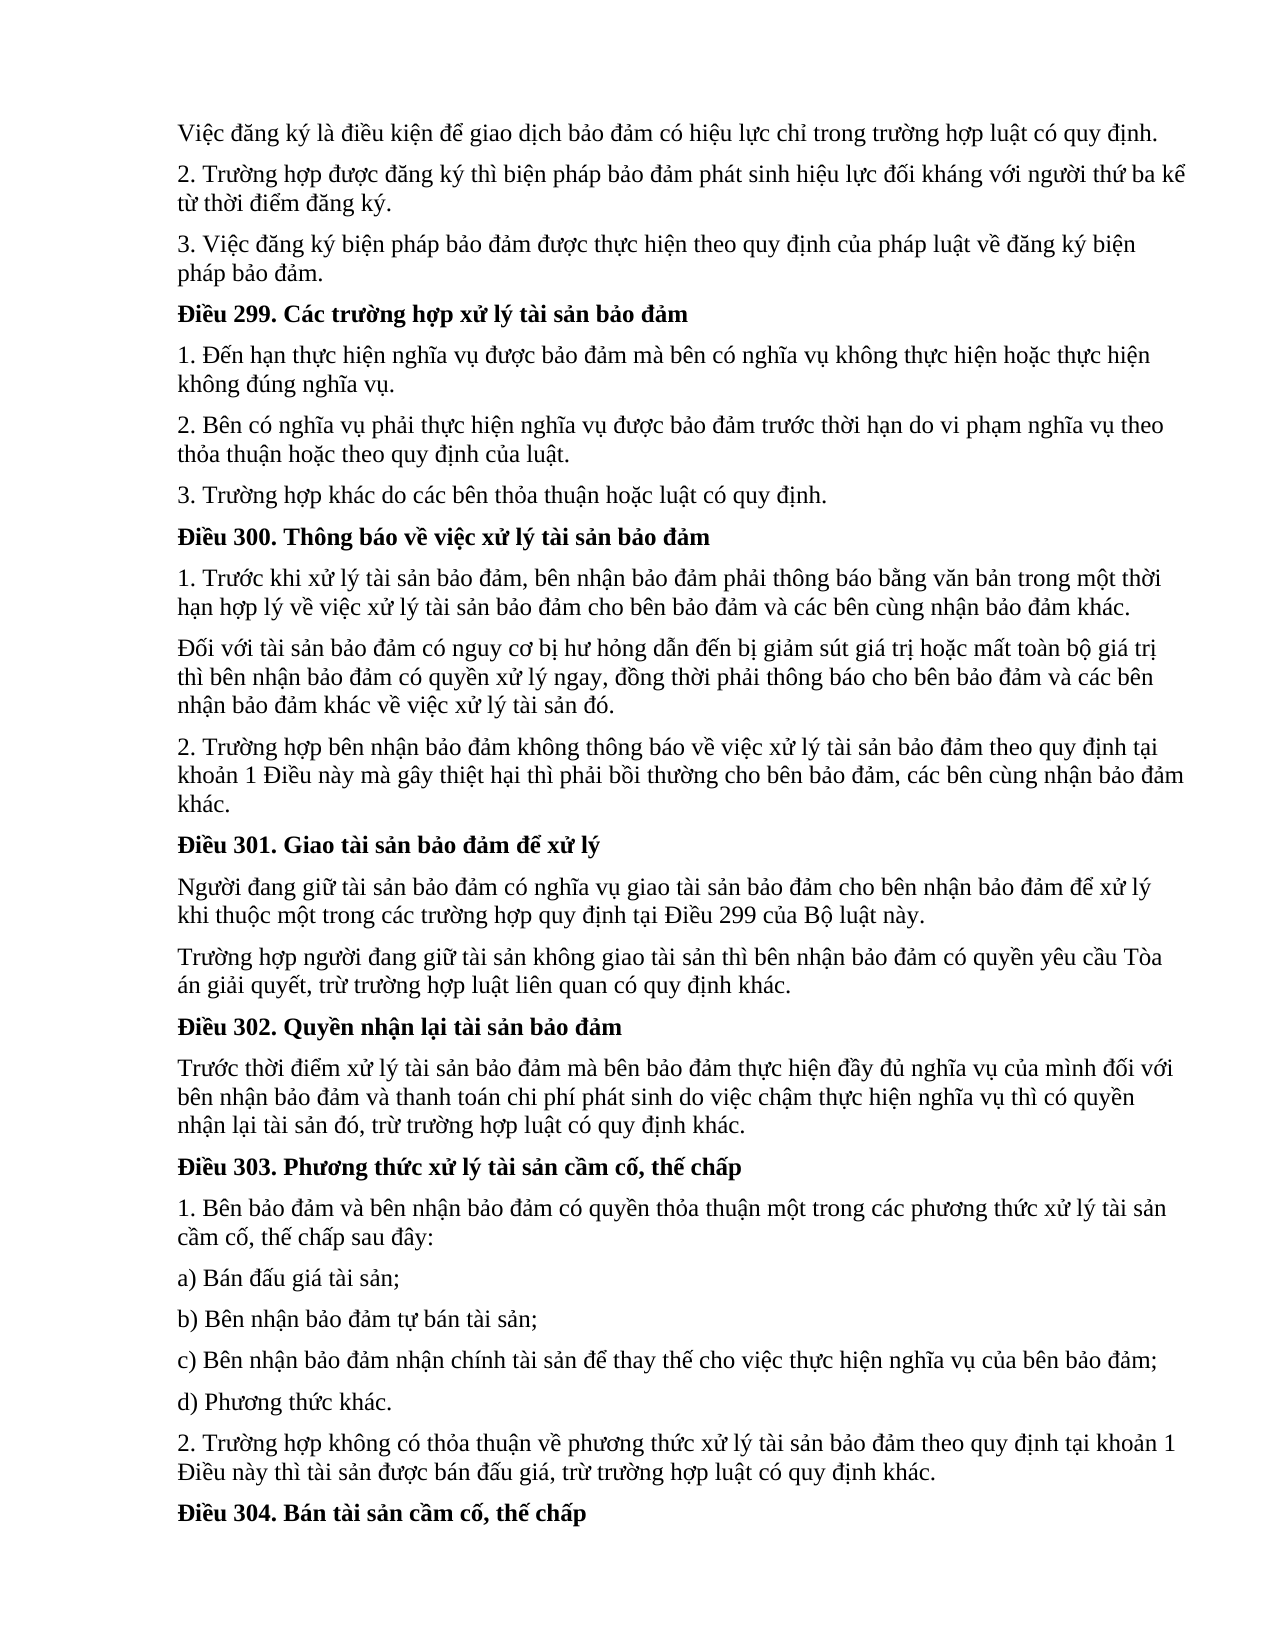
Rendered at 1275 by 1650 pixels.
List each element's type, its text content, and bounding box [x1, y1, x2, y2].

text Điều 304. Bán tài sản cầm cố, thế chấp [177, 1498, 1186, 1527]
text Đối với tài sản bảo đảm có nguy cơ bị hư hỏng dẫn đến bị giảm sút giá trị hoặc mất toàn bộ giá trị thì bên nhận bảo đảm có quyền xử lý ngay, đồng thời phải thông báo cho bên bảo đảm và các bên nhận bảo đảm khác về việc xử lý tài sản đó. [177, 633, 1186, 719]
text 3. Trường hợp khác do các bên thỏa thuận hoặc luật có quy định. [177, 481, 1186, 509]
text 1. Đến hạn thực hiện nghĩa vụ được bảo đảm mà bên có nghĩa vụ không thực hiện hoặc thực hiện không đúng nghĩa vụ. [177, 341, 1186, 398]
text c) Bên nhận bảo đảm nhận chính tài sản để thay thế cho việc thực hiện nghĩa vụ của bên bảo đảm; [177, 1346, 1186, 1374]
text 2. Bên có nghĩa vụ phải thực hiện nghĩa vụ được bảo đảm trước thời hạn do vi phạm nghĩa vụ theo thỏa thuận hoặc theo quy định của luật. [177, 411, 1186, 468]
text 2. Trường hợp được đăng ký thì biện pháp bảo đảm phát sinh hiệu lực đối kháng với người thứ ba kể từ thời điểm đăng ký. [177, 159, 1186, 217]
text Việc đăng ký là điều kiện để giao dịch bảo đảm có hiệu lực chỉ trong trường hợp luật có quy định. [177, 118, 1186, 147]
text 1. Trước khi xử lý tài sản bảo đảm, bên nhận bảo đảm phải thông báo bằng văn bản trong một thời hạn hợp lý về việc xử lý tài sản bảo đảm cho bên bảo đảm và các bên cùng nhận bảo đảm khác. [177, 563, 1186, 621]
text 2. Trường hợp không có thỏa thuận về phương thức xử lý tài sản bảo đảm theo quy định tại khoản 1 Điều này thì tài sản được bán đấu giá, trừ trường hợp luật có quy định khác. [177, 1428, 1186, 1486]
text Trước thời điểm xử lý tài sản bảo đảm mà bên bảo đảm thực hiện đầy đủ nghĩa vụ của mình đối với bên nhận bảo đảm và thanh toán chi phí phát sinh do việc chậm thực hiện nghĩa vụ thì có quyền nhận lại tài sản đó, trừ trường hợp luật có quy định khác. [177, 1053, 1186, 1139]
text b) Bên nhận bảo đảm tự bán tài sản; [177, 1304, 1186, 1333]
text 3. Việc đăng ký biện pháp bảo đảm được thực hiện theo quy định của pháp luật về đăng ký biện pháp bảo đảm. [177, 229, 1186, 287]
text a) Bán đấu giá tài sản; [177, 1263, 1186, 1292]
text d) Phương thức khác. [177, 1387, 1186, 1416]
text Điều 299. Các trường hợp xử lý tài sản bảo đảm [177, 299, 1186, 328]
text 1. Bên bảo đảm và bên nhận bảo đảm có quyền thỏa thuận một trong các phương thức xử lý tài sản cầm cố, thế chấp sau đây: [177, 1193, 1186, 1251]
text Trường hợp người đang giữ tài sản không giao tài sản thì bên nhận bảo đảm có quyền yêu cầu Tòa án giải quyết, trừ trường hợp luật liên quan có quy định khác. [177, 942, 1186, 999]
text Người đang giữ tài sản bảo đảm có nghĩa vụ giao tài sản bảo đảm cho bên nhận bảo đảm để xử lý khi thuộc một trong các trường hợp quy định tại Điều 299 của Bộ luật này. [177, 872, 1186, 929]
text 2. Trường hợp bên nhận bảo đảm không thông báo về việc xử lý tài sản bảo đảm theo quy định tại khoản 1 Điều này mà gây thiệt hại thì phải bồi thường cho bên bảo đảm, các bên cùng nhận bảo đảm khác. [177, 732, 1186, 818]
text Điều 300. Thông báo về việc xử lý tài sản bảo đảm [177, 522, 1186, 551]
text Điều 301. Giao tài sản bảo đảm để xử lý [177, 831, 1186, 859]
text Điều 302. Quyền nhận lại tài sản bảo đảm [177, 1012, 1186, 1041]
text Điều 303. Phương thức xử lý tài sản cầm cố, thế chấp [177, 1152, 1186, 1181]
